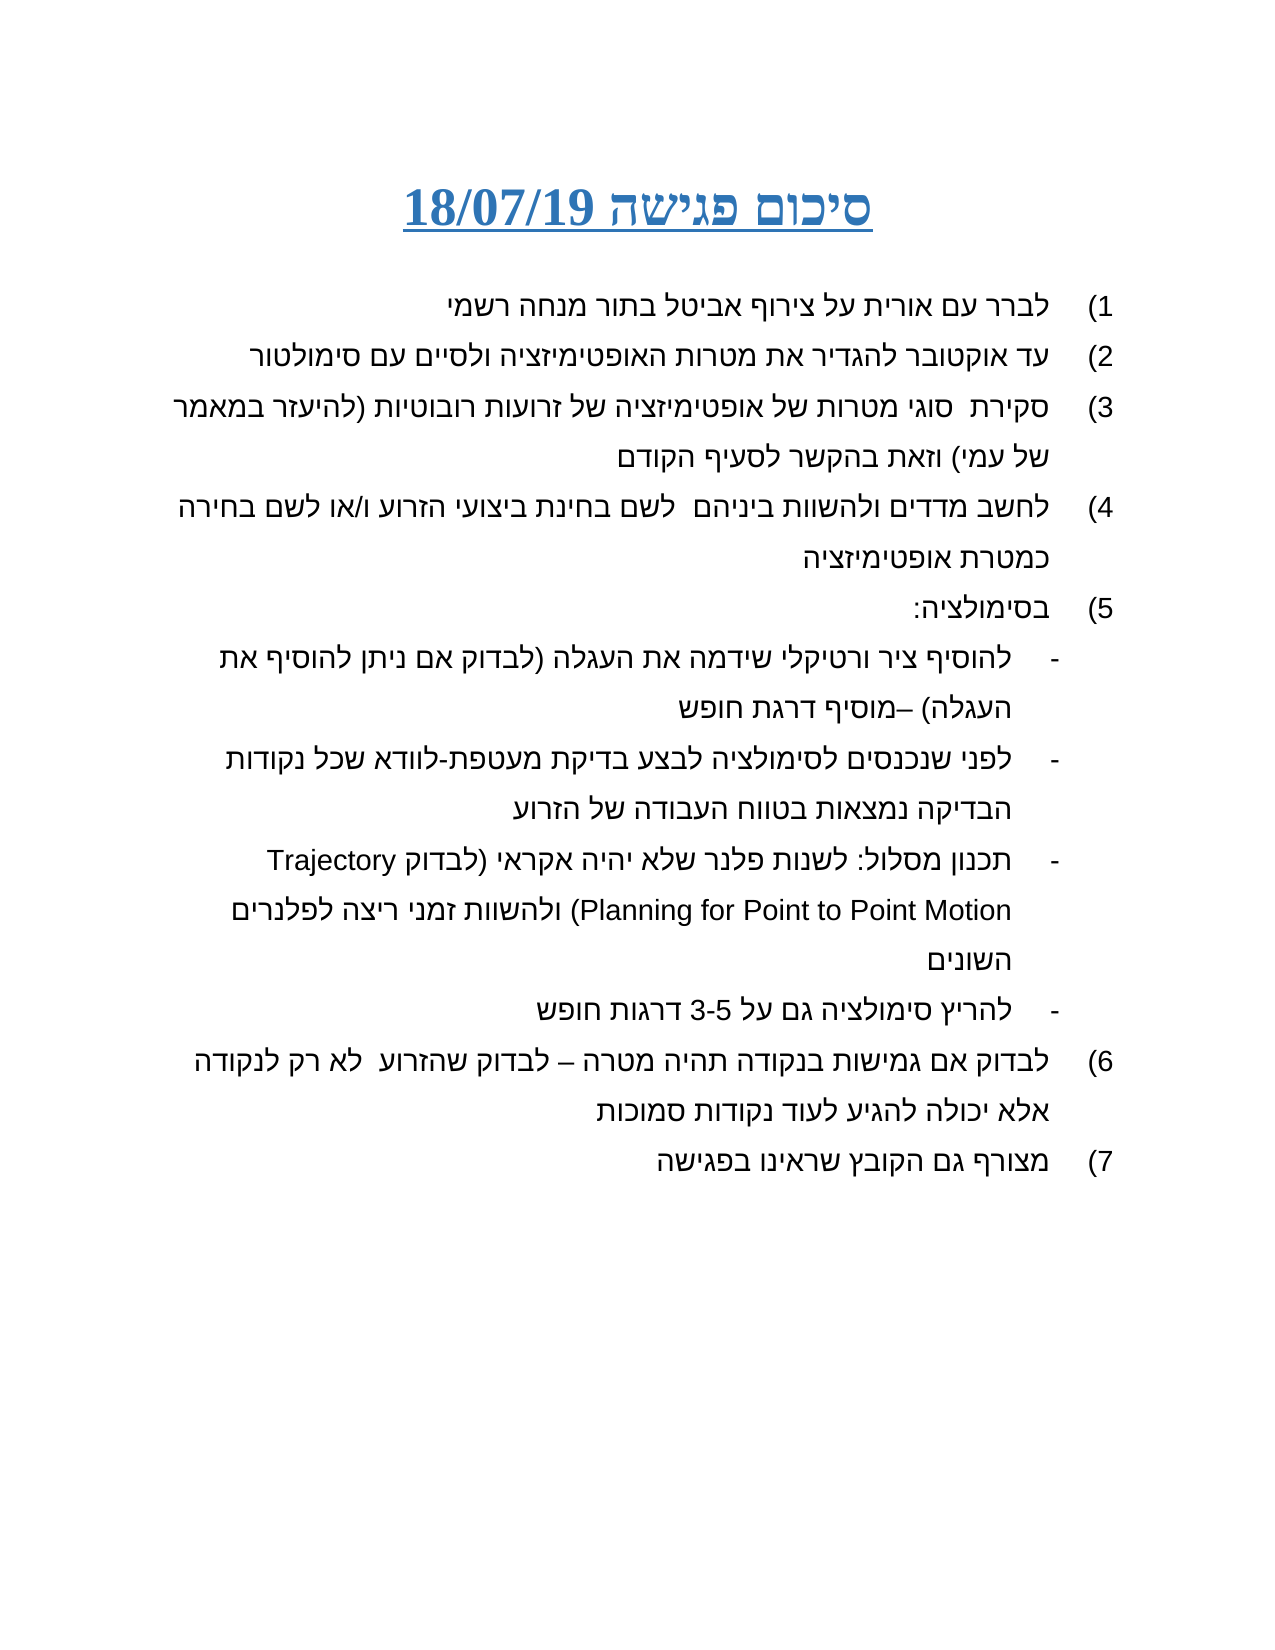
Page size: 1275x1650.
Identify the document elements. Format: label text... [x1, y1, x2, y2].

list עד אוקטובר להגדיר את מטרות האופטימיזציה ולסיים עם סימולטור [150, 339, 1087, 373]
list לברר עם אורית על צירוף אביטל בתור מנחה רשמי [150, 289, 1087, 323]
subtitle סיכום פגישה 18/07/19 [150, 175, 1125, 237]
list להריץ סימולציה גם על 3-5 דרגות חופש [150, 993, 1050, 1027]
list תכנון מסלול: לשנות פלנר שלא יהיה אקראי (לבדוק Trajectory Planning for Point to Point Motion) ולהשוות זמני ריצה לפלנרים השונים [150, 842, 1050, 977]
list סקירת סוגי מטרות של אופטימיזציה של זרועות רובוטיות (להיעזר במאמר של עמי) וזאת בהקשר לסעיף הקודם [150, 390, 1087, 473]
list לחשב מדדים ולהשוות ביניהם לשם בחינת ביצועי הזרוע ו/או לשם בחירה כמטרת אופטימיזציה [150, 490, 1087, 574]
list לבדוק אם גמישות בנקודה תהיה מטרה – לבדוק שהזרוע לא רק לנקודה אלא יכולה להגיע לעוד נקודות סמוכות [150, 1044, 1087, 1128]
list להוסיף ציר ורטיקלי שידמה את העגלה (לבדוק אם ניתן להוסיף את העגלה) –מוסיף דרגת חופש [150, 641, 1050, 725]
list לפני שנכנסים לסימולציה לבצע בדיקת מעטפת-לוודא שכל נקודות הבדיקה נמצאות בטווח העבודה של הזרוע [150, 742, 1050, 826]
list בסימולציה: [150, 591, 1087, 624]
list מצורף גם הקובץ שראינו בפגישה [150, 1144, 1087, 1178]
